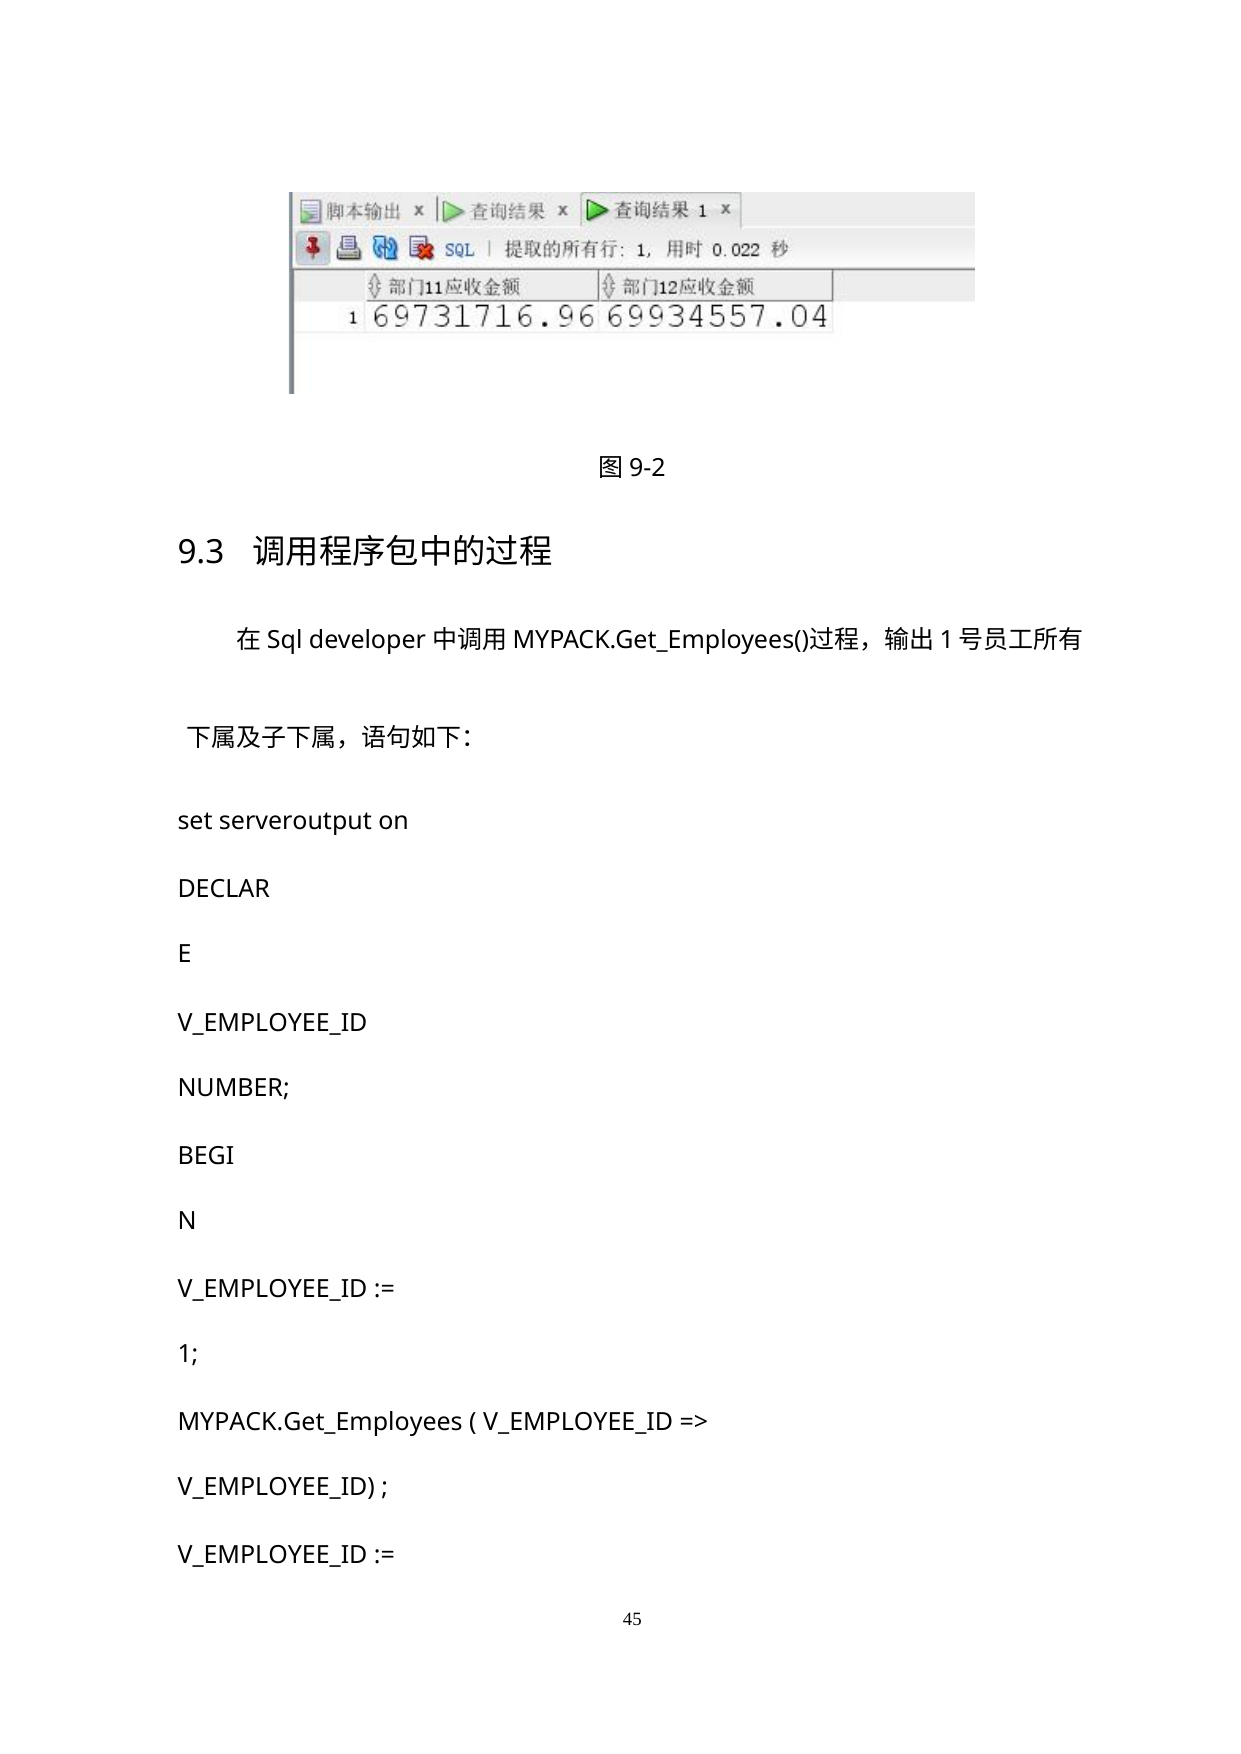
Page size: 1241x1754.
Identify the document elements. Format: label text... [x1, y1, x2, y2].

table_header BEGIN [176, 1120, 248, 1253]
table_header DECLARE [176, 854, 272, 987]
picture [288, 192, 975, 394]
table_header V_EMPLOYEE_ID := 1; [176, 1254, 422, 1387]
list 在Sql developer 中调用MYPACK.Get_Employees()过程，输出1号员工所有下属及子下属，语句如下： [187, 605, 1087, 768]
table_header set serveroutput on [176, 786, 422, 854]
list 调用程序包中的过程 [177, 516, 1087, 581]
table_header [176, 1387, 885, 1520]
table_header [176, 1520, 435, 1588]
table_header V_EMPLOYEE_ID NUMBER; [176, 987, 447, 1120]
text 图 9-2 [177, 433, 1087, 498]
